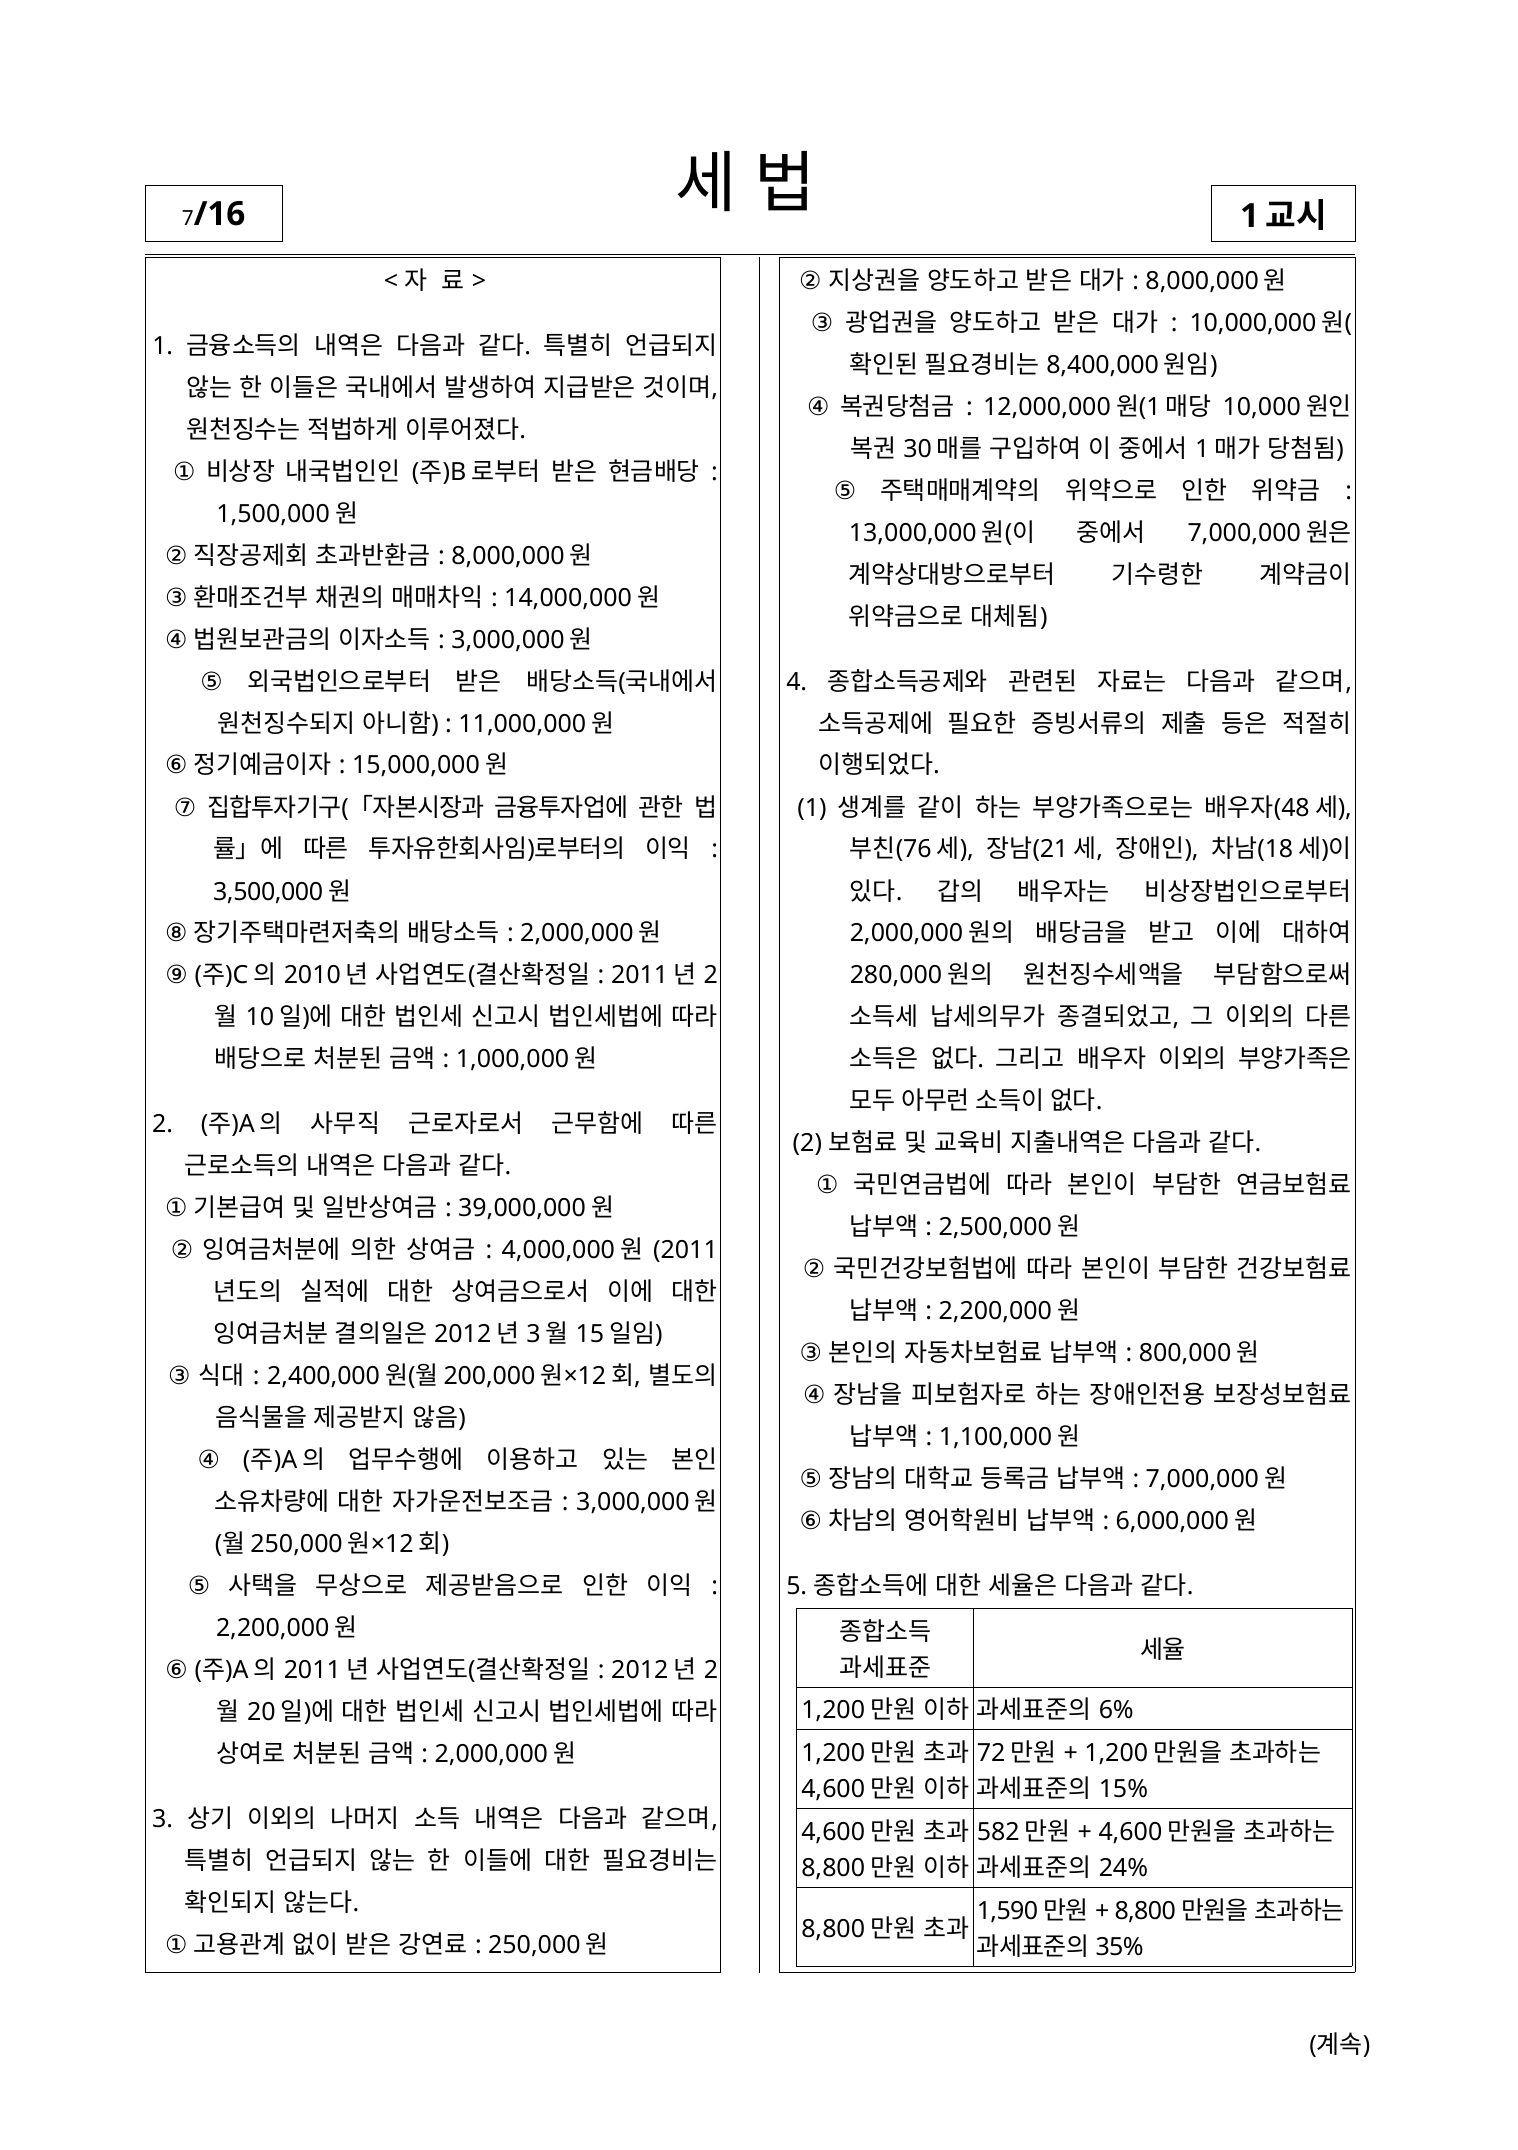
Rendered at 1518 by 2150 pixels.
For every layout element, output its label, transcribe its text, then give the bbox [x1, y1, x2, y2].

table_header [146, 258, 720, 1972]
